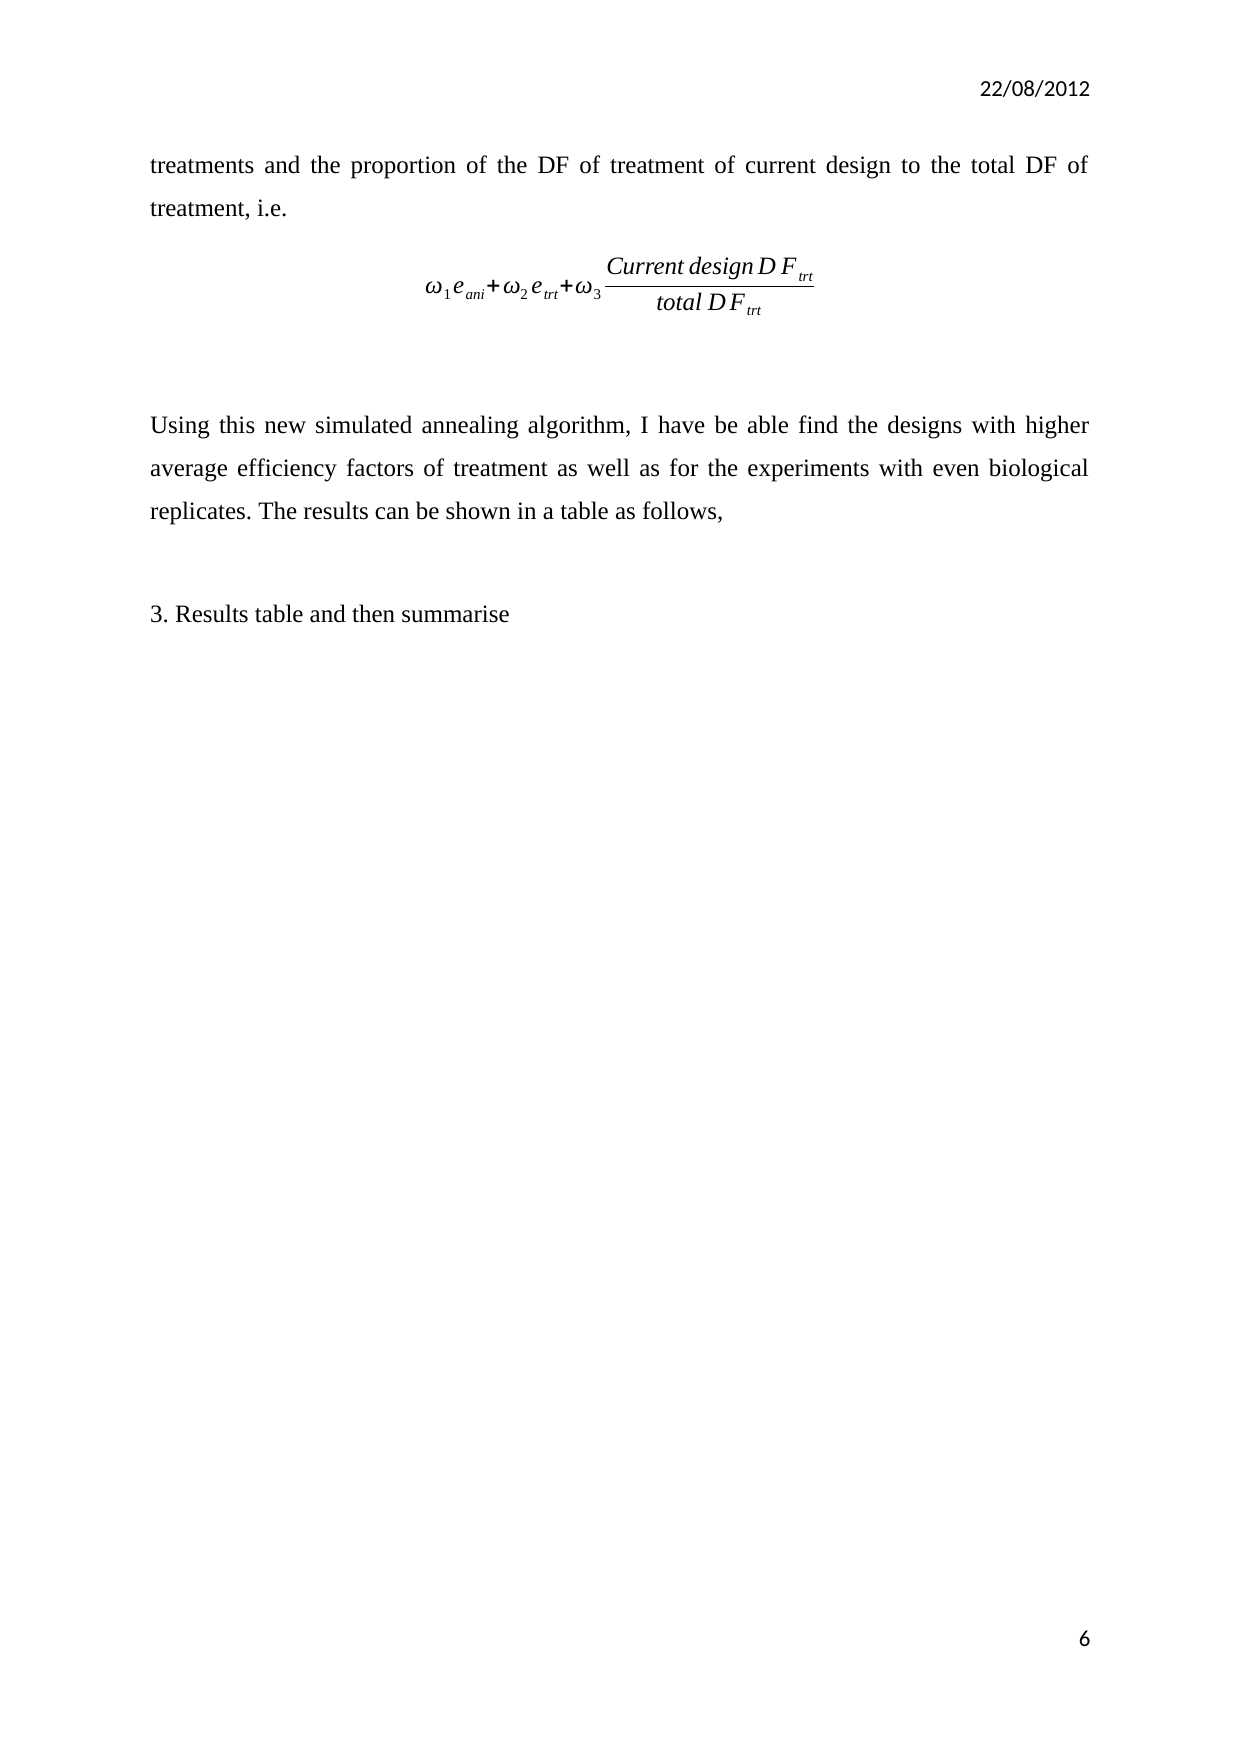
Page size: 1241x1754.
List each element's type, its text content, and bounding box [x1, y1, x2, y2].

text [150, 150, 1090, 222]
text Using this new simulated annealing algorithm, I have be able find the designs with higher average efficiency factors of treatment as well as for the experiments with even biological replicates. The results can be shown in a table as follows, [150, 410, 1090, 525]
text 3. Results table and then summarise [150, 599, 1090, 628]
